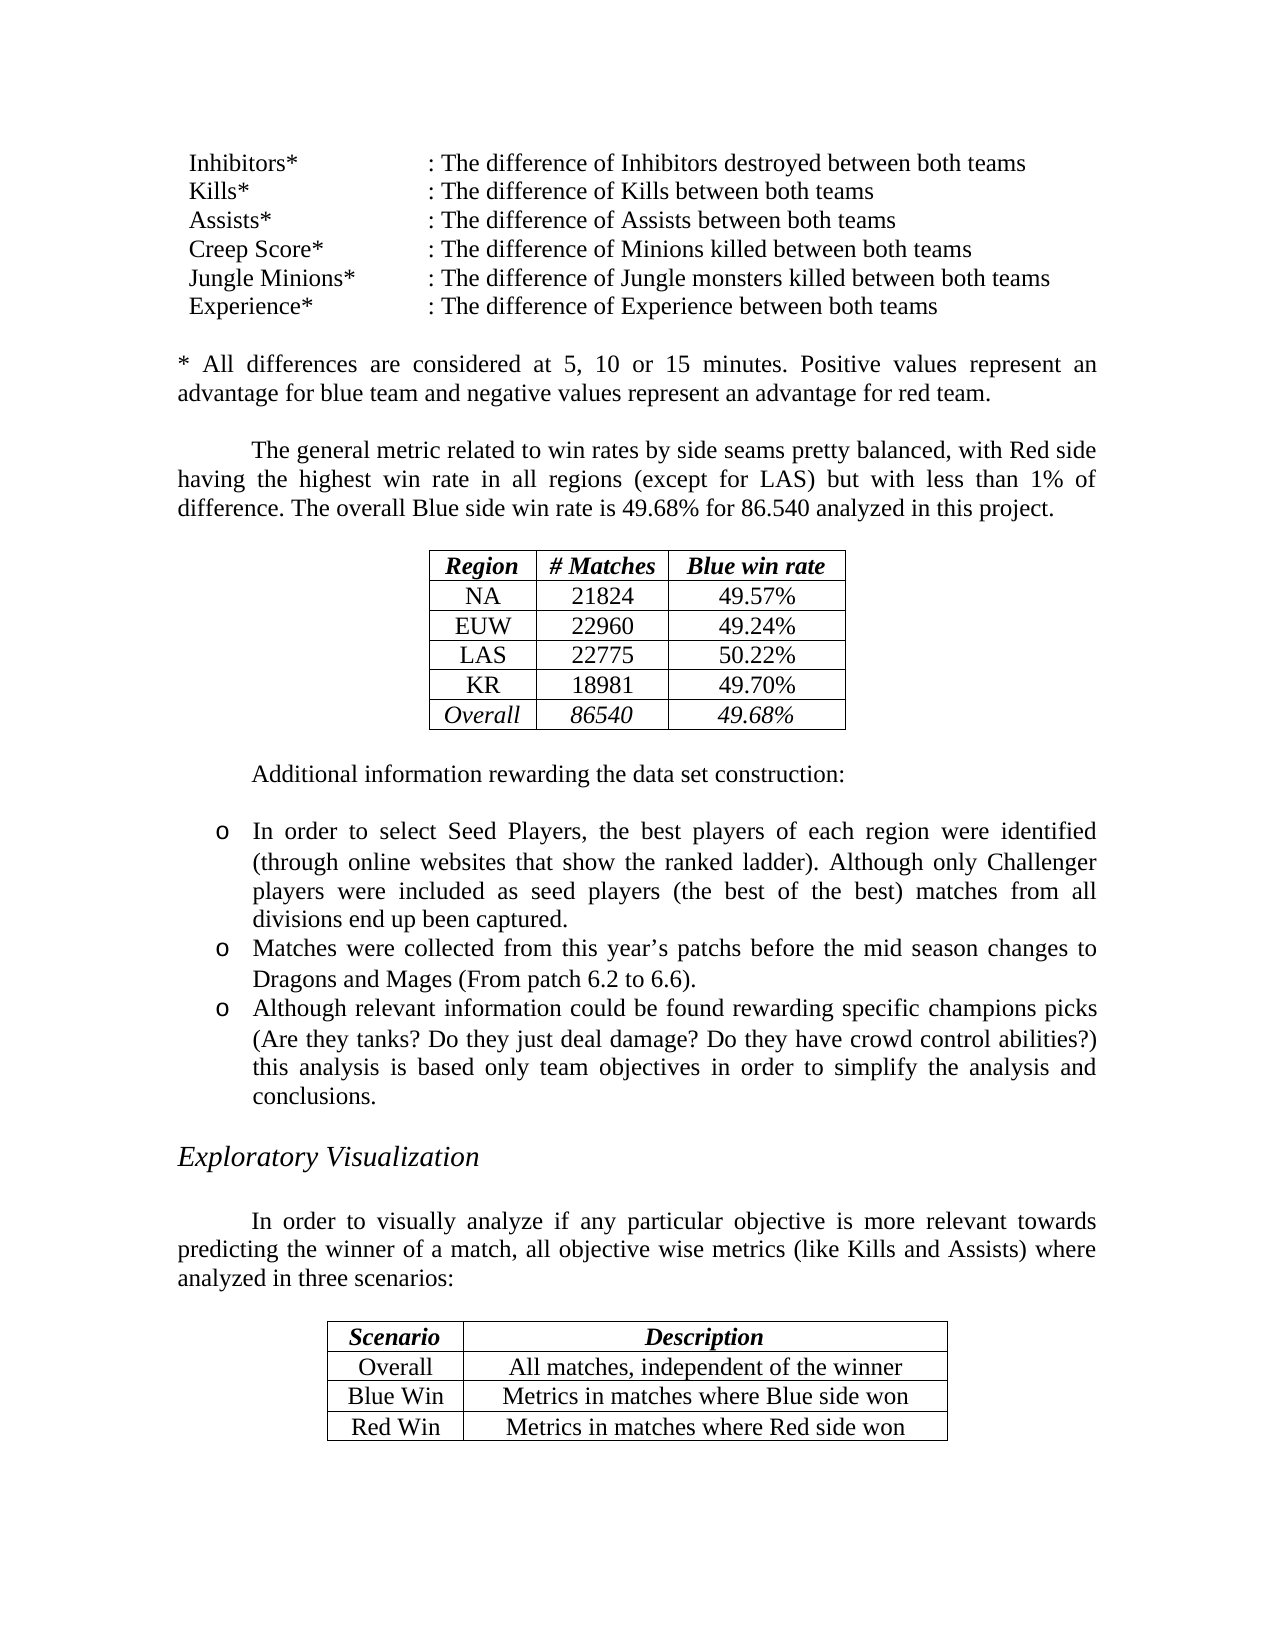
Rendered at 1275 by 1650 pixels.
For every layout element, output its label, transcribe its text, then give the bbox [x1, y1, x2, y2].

table_cell 49.24% [669, 611, 845, 639]
table_cell Red Win [328, 1412, 463, 1440]
table_cell 49.68% [669, 700, 845, 729]
table_cell : The difference of Assists between both teams [416, 205, 1097, 234]
table_header Blue win rate [669, 551, 845, 580]
table_cell 22775 [537, 641, 668, 669]
text * All differences are considered at 5, 10 or 15 minutes. Positive values represent an advantage for blue team and negative values represent an advantage for red team. [177, 349, 1098, 406]
table_cell 21824 [537, 581, 668, 610]
text In order to visually analyze if any particular objective is more relevant towards predicting the winner of a match, all objective wise metrics (like Kills and Assists) where analyzed in three scenarios: [177, 1206, 1098, 1292]
table_cell Inhibitors* [177, 148, 416, 176]
list In order to select Seed Players, the best players of each region were identified (through online websites that show the ranked ladder). Although only Challenger players were included as seed players (the best of the best) matches from all divisions end up been captured. [215, 816, 1098, 933]
table_cell : The difference of Minions killed between both teams [416, 234, 1097, 263]
table_cell LAS [430, 641, 536, 669]
table_cell EUW [430, 611, 536, 639]
table_cell Overall [328, 1352, 463, 1380]
text The general metric related to win rates by side seams pretty balanced, with Red side having the highest win rate in all regions (except for LAS) but with less than 1% of difference. The overall Blue side win rate is 49.68% for 86.540 analyzed in this project. [177, 435, 1098, 521]
table_cell KR [430, 670, 536, 699]
table_cell : The difference of Experience between both teams [416, 291, 1097, 320]
table_cell 50.22% [669, 641, 845, 669]
table_cell Overall [430, 700, 536, 729]
text Exploratory Visualization [177, 1139, 1098, 1172]
table_cell 22960 [537, 611, 668, 639]
table_cell 49.70% [669, 670, 845, 699]
table_cell Metrics in matches where Red side won [464, 1412, 947, 1440]
table_cell : The difference of Kills between both teams [416, 176, 1097, 205]
list Matches were collected from this year’s patchs before the mid season changes to Dragons and Mages (From patch 6.2 to 6.6). [215, 933, 1098, 993]
table_cell NA [430, 581, 536, 610]
table_cell 18981 [537, 670, 668, 699]
table_cell Blue Win [328, 1381, 463, 1411]
table_cell : The difference of Jungle monsters killed between both teams [416, 263, 1097, 291]
table_cell Creep Score* [177, 234, 416, 263]
list Although relevant information could be found rewarding specific champions picks (Are they tanks? Do they just deal damage? Do they have crowd control abilities?) this analysis is based only team objectives in order to simplify the analysis and conclusions. [215, 993, 1098, 1110]
table_cell Kills* [177, 176, 416, 205]
table_header Scenario [328, 1322, 463, 1351]
table_cell Jungle Minions* [177, 263, 416, 291]
table_header # Matches [537, 551, 668, 580]
table_cell : The difference of Inhibitors destroyed between both teams [416, 148, 1097, 176]
table_cell 86540 [537, 700, 668, 729]
table_cell 49.57% [669, 581, 845, 610]
table_cell Metrics in matches where Blue side won [464, 1381, 947, 1411]
table_header Region [430, 551, 536, 580]
table_cell Assists* [177, 205, 416, 234]
table_header Description [464, 1322, 947, 1351]
text Additional information rewarding the data set construction: [177, 759, 1098, 787]
table_cell All matches, independent of the winner [464, 1352, 947, 1380]
table_cell Experience* [177, 291, 416, 320]
